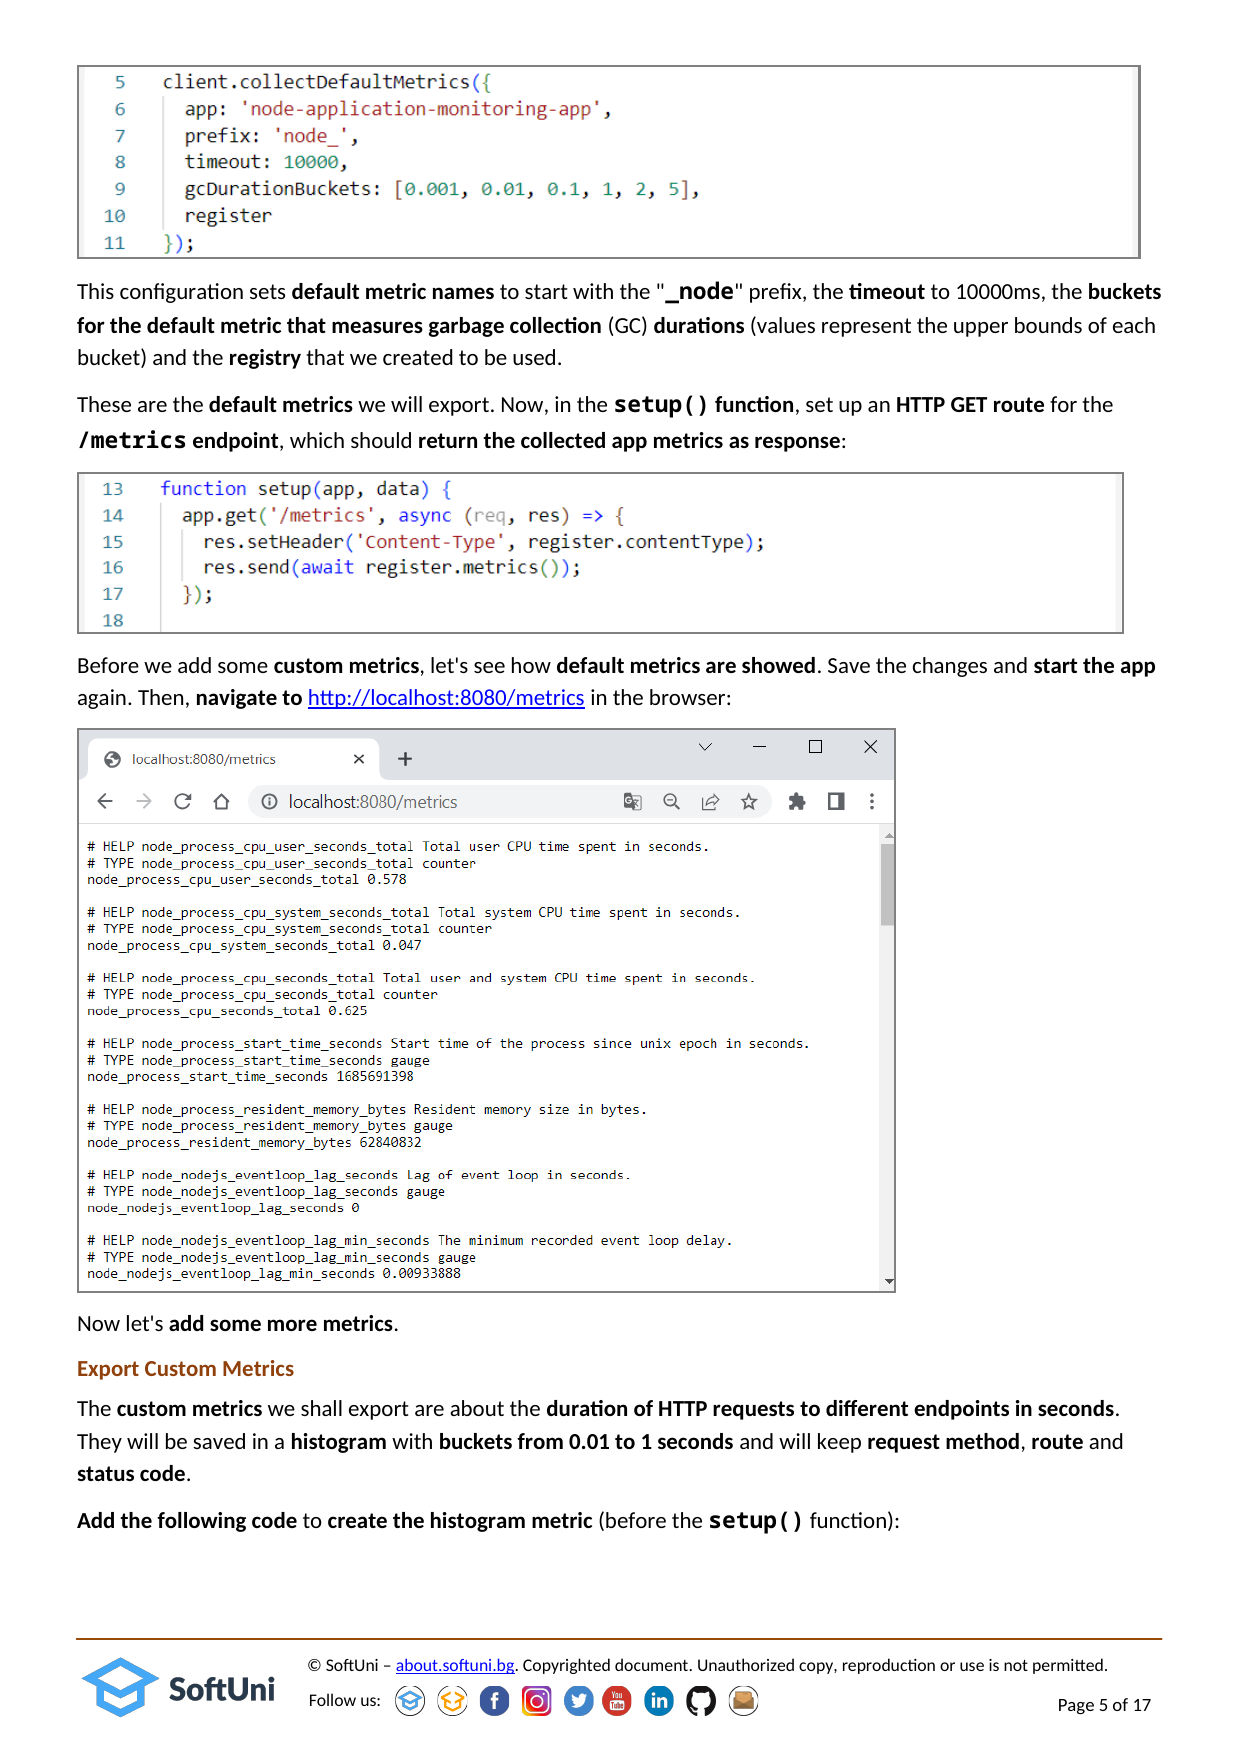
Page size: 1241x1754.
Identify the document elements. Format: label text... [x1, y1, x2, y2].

picture [75, 1651, 281, 1723]
picture [667, 1686, 674, 1694]
text These are the default metrics we will export. Now, in the setup() function, set up an HTTP GET route for the /metrics endpoint, which should return the collected app metrics as response: [77, 388, 1163, 455]
text Before we add some custom metrics, let's see how default metrics are showed. Save the changes and start the app again. Then, navigate to http://localhost:8080/metrics in the browser: [77, 651, 1163, 711]
picture [728, 1686, 759, 1716]
subtitle Export Custom Metrics [77, 1354, 1163, 1382]
picture [479, 1686, 510, 1716]
picture [665, 1707, 674, 1716]
picture [644, 1707, 653, 1716]
text This configuration sets default metric names to start with the "_node" prefix, the timeout to 10000ms, the buckets for the default metric that measures garbage collection (GC) durations (values represent the upper bounds of each bucket) and the registry that we created to be used. [77, 275, 1163, 371]
picture [602, 1686, 632, 1716]
picture [522, 1686, 552, 1716]
picture [79, 730, 894, 1291]
picture [644, 1686, 651, 1694]
picture [686, 1686, 716, 1716]
picture [79, 67, 1138, 257]
picture [564, 1686, 594, 1716]
text Now let's add some more metrics. [77, 1309, 1163, 1337]
picture [395, 1686, 425, 1716]
text The custom metrics we shall export are about the duration of HTTP requests to different endpoints in seconds. They will be saved in a histogram with buckets from 0.01 to 1 seconds and will keep request method, route and status code. [77, 1394, 1163, 1487]
text Add the following code to create the histogram metric (before the setup() function): [77, 1504, 1163, 1535]
picture [79, 474, 1122, 632]
picture [658, 1698, 667, 1707]
picture [437, 1686, 468, 1716]
